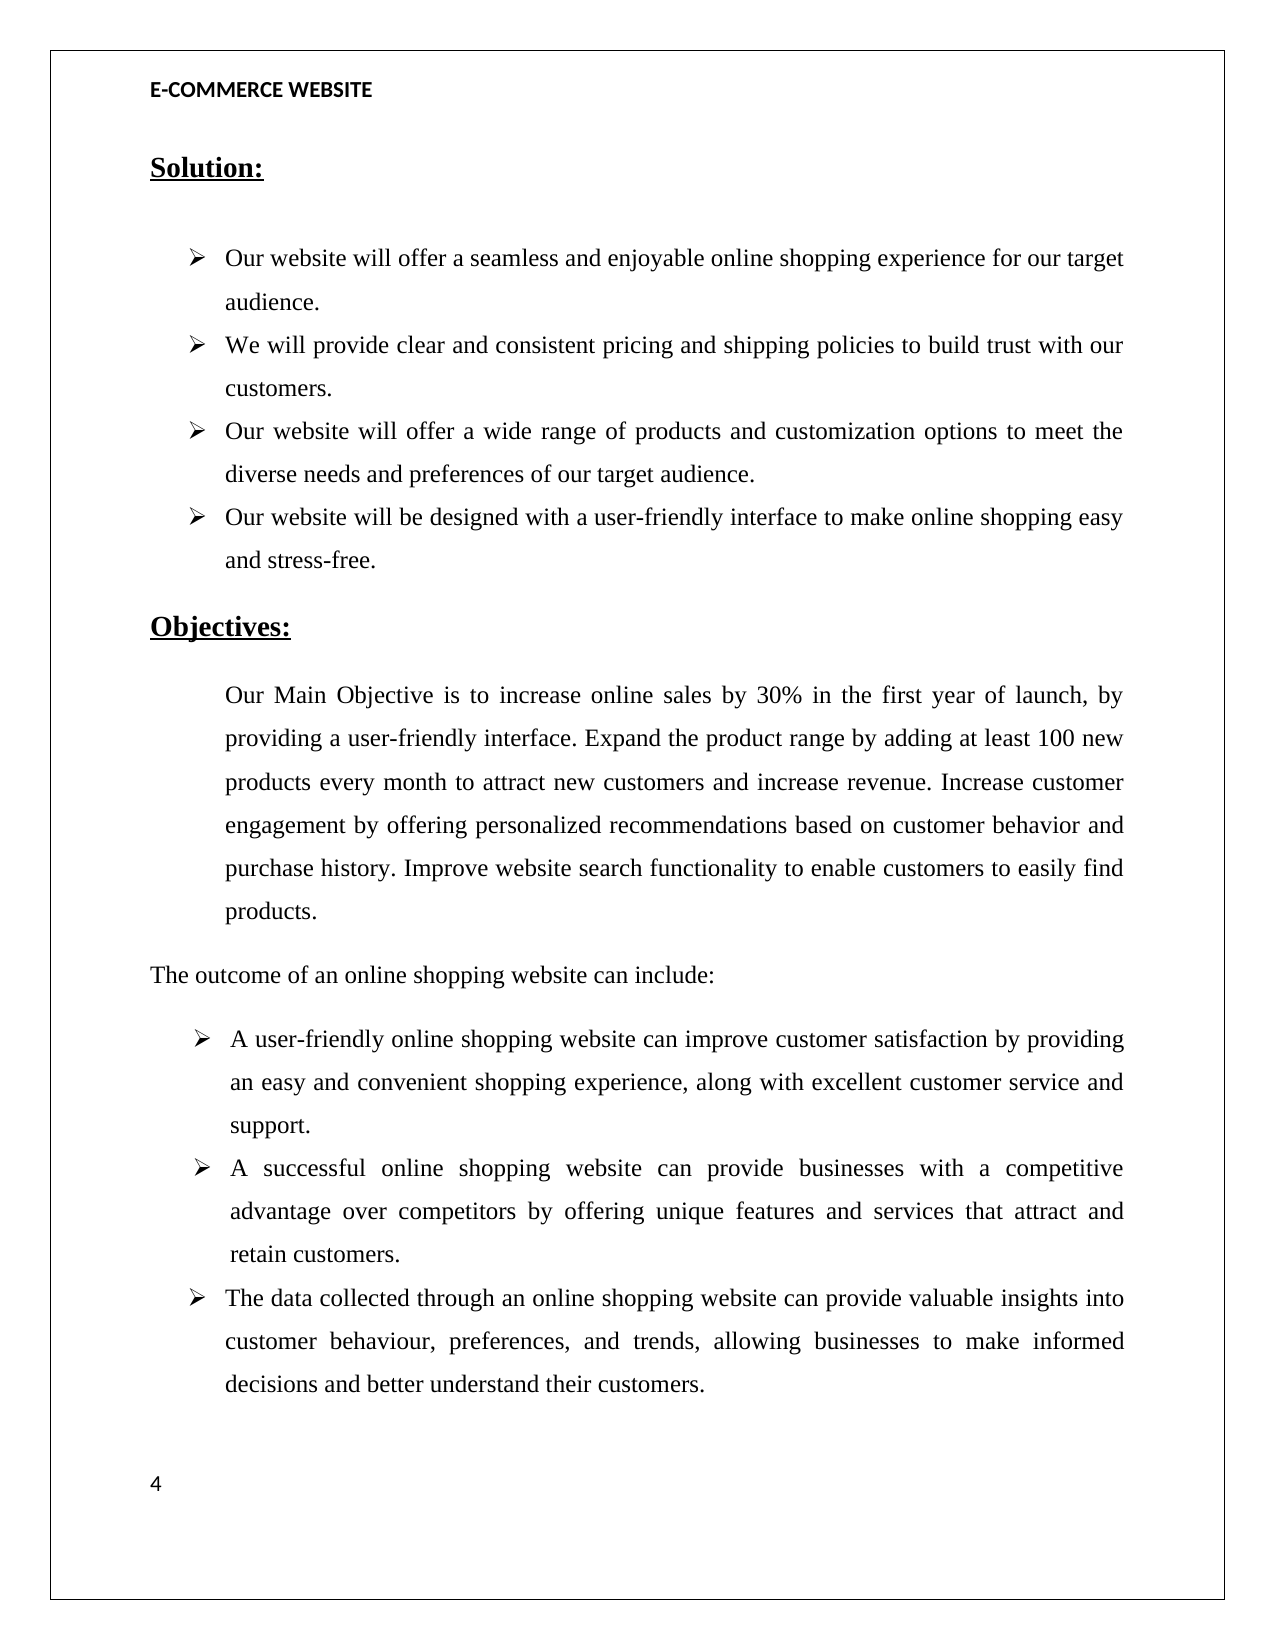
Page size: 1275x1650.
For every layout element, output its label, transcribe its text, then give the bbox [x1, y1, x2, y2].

text Solution: [150, 150, 1125, 183]
list A user-friendly online shopping website can improve customer satisfaction by providing an easy and convenient shopping experience, along with excellent customer service and support. [192, 1024, 1125, 1139]
list Our website will be designed with a user-friendly interface to make online shopping easy and stress-free. [187, 502, 1125, 574]
text The outcome of an online shopping website can include: [150, 960, 1125, 989]
list Our website will offer a seamless and enjoyable online shopping experience for our target audience. [187, 243, 1125, 315]
list The data collected through an online shopping website can provide valuable insights into customer behaviour, preferences, and trends, allowing businesses to make informed decisions and better understand their customers. [187, 1283, 1125, 1398]
text Objectives: [150, 609, 1125, 643]
text Our Main Objective is to increase online sales by 30% in the first year of launch, by providing a user-friendly interface. Expand the product range by adding at least 100 new products every month to attract new customers and increase revenue. Increase customer engagement by offering personalized recommendations based on customer behavior and purchase history. Improve website search functionality to enable customers to easily find products. [225, 680, 1125, 925]
list Our website will offer a wide range of products and customization options to meet the diverse needs and preferences of our target audience. [187, 416, 1125, 488]
list A successful online shopping website can provide businesses with a competitive advantage over competitors by offering unique features and services that attract and retain customers. [192, 1153, 1125, 1268]
list We will provide clear and consistent pricing and shipping policies to build trust with our customers. [187, 330, 1125, 402]
